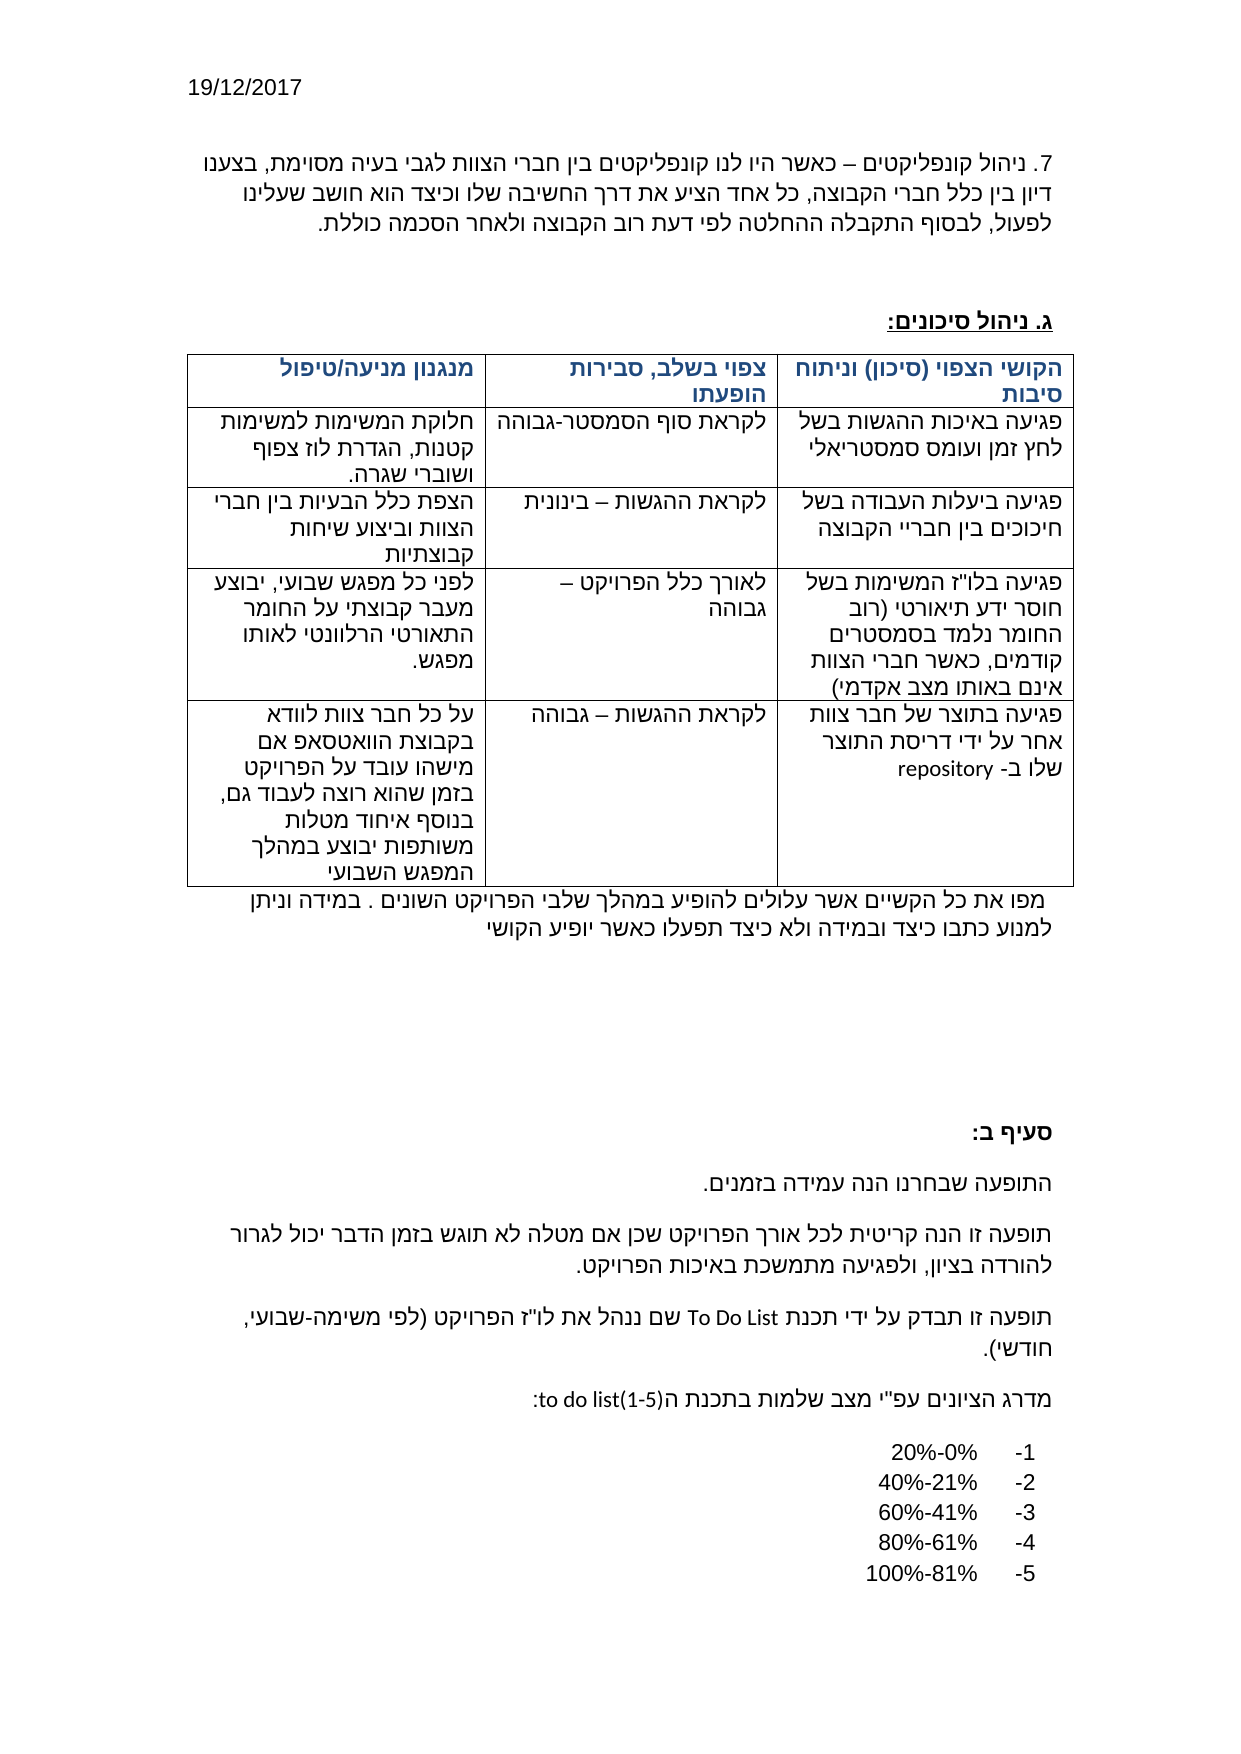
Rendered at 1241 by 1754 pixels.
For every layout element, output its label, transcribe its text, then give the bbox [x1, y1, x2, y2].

table_cell הצפת כלל הבעיות בין חברי הצוות וביצוע שיחות קבוצתיות [188, 488, 485, 567]
table_cell פגיעה בלו"ז המשימות בשל חוסר ידע תיאורטי (רוב החומר נלמד בסמסטרים קודמים, כאשר חברי הצוות אינם באותו מצב אקדמי) [778, 569, 1073, 700]
table_header צפוי בשלב, סבירות הופעתו [486, 355, 777, 407]
table_cell פגיעה ביעלות העבודה בשל חיכוכים בין חבריי הקבוצה [778, 488, 1073, 567]
text תופעה זו הנה קריטית לכל אורך הפרויקט שכן אם מטלה לא תוגש בזמן הדבר יכול לגרור להורדה בציון, ולפגיעה מתמשכת באיכות הפרויקט. [187, 1221, 1053, 1278]
list 41%-60% [187, 1499, 1015, 1525]
table_cell פגיעה בתוצר של חבר צוות אחר על ידי דריסת התוצר שלו ב- repository [778, 701, 1073, 886]
table_cell פגיעה באיכות ההגשות בשל לחץ זמן ועומס סמסטריאלי [778, 408, 1073, 487]
table_header מנגנון מניעה/טיפול [188, 355, 485, 407]
text תופעה זו תבדק על ידי תכנת To Do List שם ננהל את לו"ז הפרויקט (לפי משימה-שבועי,חודשי). [187, 1303, 1053, 1361]
list 0%-20% [187, 1439, 1015, 1465]
list 61%-80% [187, 1529, 1015, 1556]
table_cell לאורך כלל הפרויקט – גבוהה [486, 569, 777, 700]
text התופעה שבחרנו הנה עמידה בזמנים. [187, 1170, 1053, 1197]
table_cell על כל חבר צוות לוודא בקבוצת הוואטסאפ אם מישהו עובד על הפרויקט בזמן שהוא רוצה לעבוד גם, בנוסף איחוד מטלות משותפות יבוצע במהלך המפגש השבועי [188, 701, 485, 886]
text 7. ניהול קונפליקטים – כאשר היו לנו קונפליקטים בין חברי הצוות לגבי בעיה מסוימת, בצענו דיון בין כלל חברי הקבוצה, כל אחד הציע את דרך החשיבה שלו וכיצד הוא חושב שעלינו לפעול, לבסוף התקבלה ההחלטה לפי דעת רוב הקבוצה ולאחר הסכמה כוללת. [187, 150, 1053, 237]
table_cell חלוקת המשימות למשימות קטנות, הגדרת לוז צפוף ושוברי שגרה. [188, 408, 485, 487]
table_cell לקראת סוף הסמסטר-גבוהה [486, 408, 777, 487]
text מפו את כל הקשיים אשר עלולים להופיע במהלך שלבי הפרויקט השונים . במידה וניתן למנוע כתבו כיצד ובמידה ולא כיצד תפעלו כאשר יופיע הקושי [187, 887, 1053, 942]
table_cell לקראת ההגשות – בינונית [486, 488, 777, 567]
text סעיף ב: [187, 1119, 1053, 1146]
table_cell לפני כל מפגש שבועי, יבוצע מעבר קבוצתי על החומר התאורטי הרלוונטי לאותו מפגש. [188, 569, 485, 700]
list 21%-40% [187, 1469, 1015, 1495]
text מדרג הציונים עפ"י מצב שלמות בתכנת הto do list(1-5): [187, 1386, 1053, 1414]
table_cell לקראת ההגשות – גבוהה [486, 701, 777, 886]
list 81%-100% [187, 1559, 1015, 1586]
text ג. ניהול סיכונים: [187, 308, 1053, 335]
table_header הקושי הצפוי (סיכון) וניתוח סיבות [778, 355, 1073, 407]
